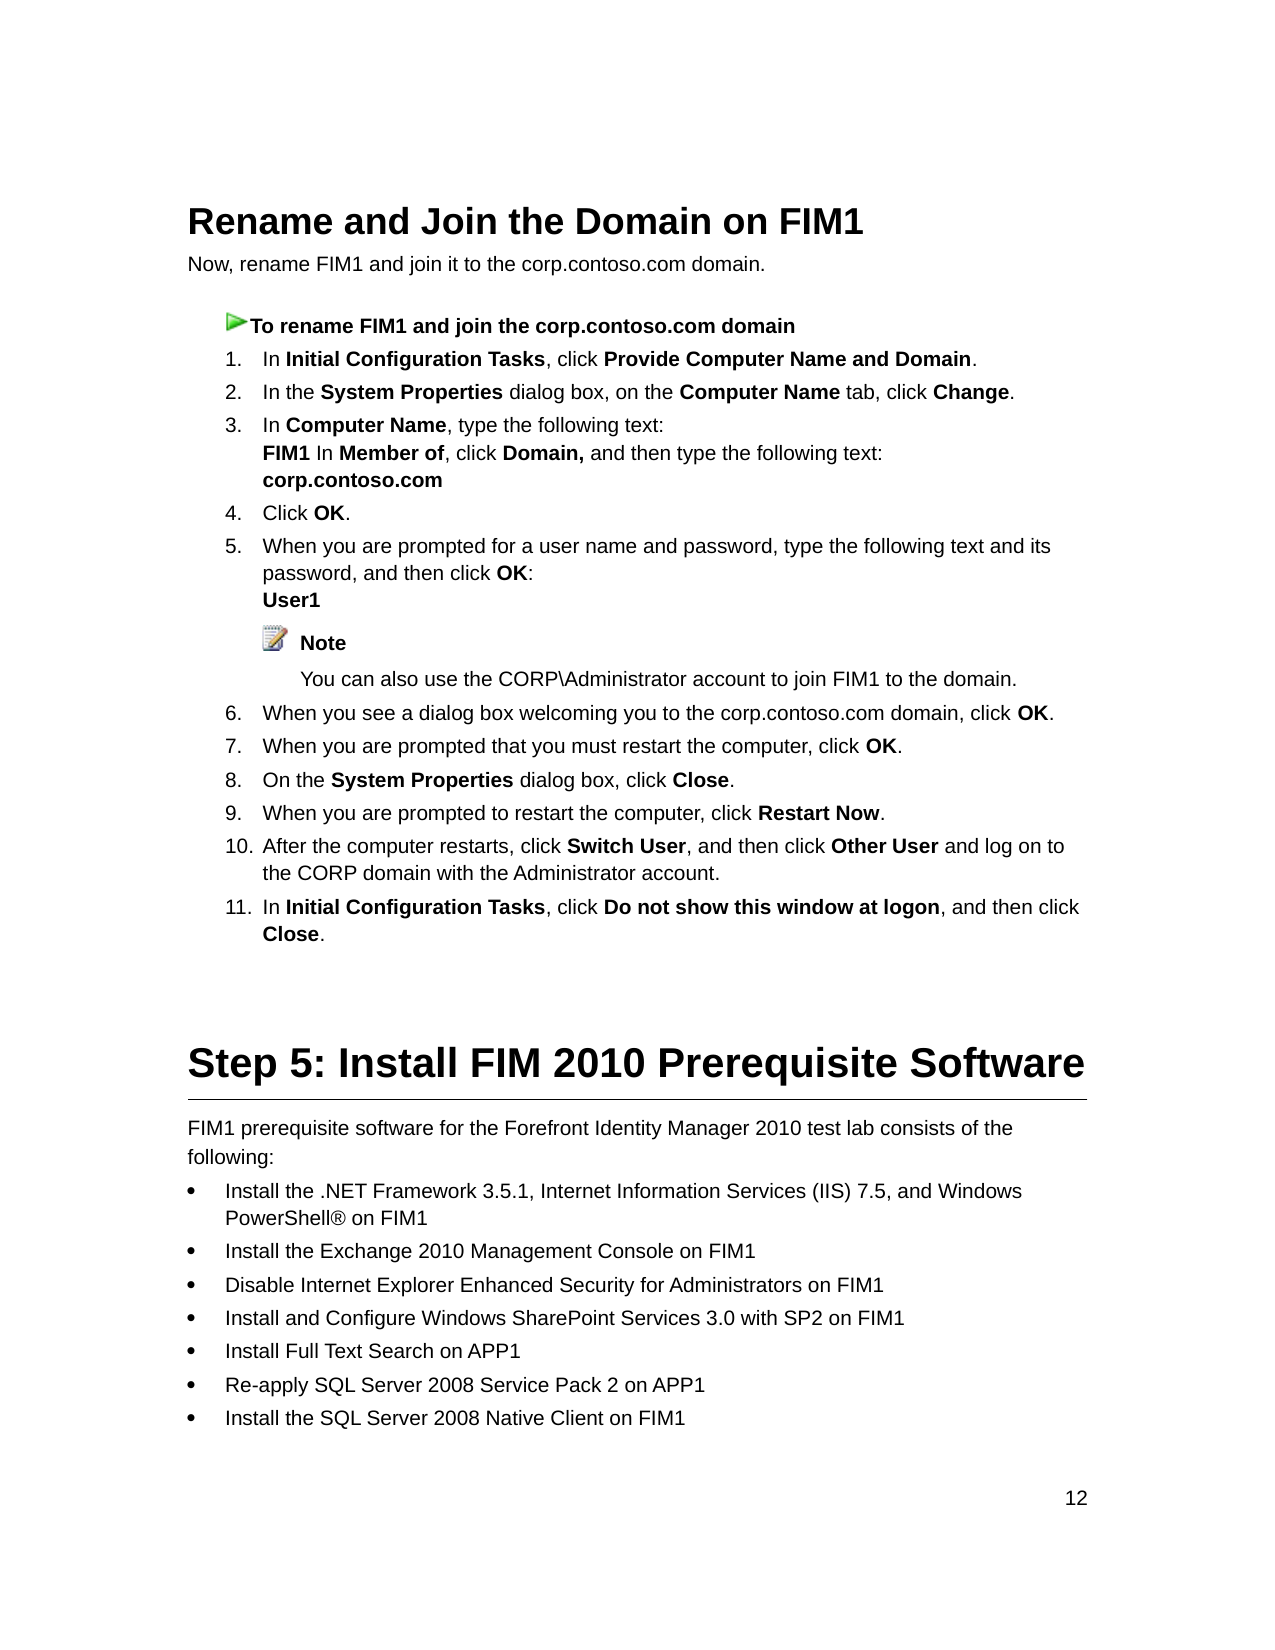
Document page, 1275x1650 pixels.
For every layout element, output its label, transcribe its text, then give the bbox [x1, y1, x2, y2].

subtitle Step 5: Install FIM 2010 Prerequisite Software [187, 1038, 1087, 1100]
subtitle Rename and Join the Domain on FIM1 [187, 199, 1087, 242]
text Now, rename FIM1 and join it to the corp.contoso.com domain. [187, 248, 1087, 277]
title To rename FIM1 and join the corp.contoso.com domain [225, 309, 796, 338]
list  Install the SQL Server 2008 Native Client on FIM1 [187, 1404, 1087, 1431]
picture [262, 625, 300, 651]
list  Install the Exchange 2010 Management Console on FIM1 [187, 1237, 1087, 1264]
list  Install and Configure Windows SharePoint Services 3.0 with SP2 on FIM1 [187, 1304, 1087, 1331]
table_header 1. In Initial Configuration Tasks, click Provide Computer Name and Domain. 2. In the System Properties dialog box, on the Computer Name tab, click Change. 3. In Computer Name, type the following text: FIM1 In Member of, click Domain, and then type the following text: corp.contoso.com 4. Click OK. 5. When you are prompted for a user name and password, type the following text and its password, and then click OK: User1 Note You can also use the CORP\Administrator account to join FIM1 to the domain. 6. When you see a dialog box welcoming you to the corp.contoso.com domain, click OK. 7. When you are prompted that you must restart the computer, click OK. 8. On the System Properties dialog box, click Close. 9. When you are prompted to restart the computer, click Restart Now. 10. After the computer restarts, click Switch User, and then click Other User and log on to the CORP domain with the Administrator account. 11. In Initial Configuration Tasks, click Do not show this window at logon, and then click Close. [225, 284, 1087, 953]
list  Disable Internet Explorer Enhanced Security for Administrators on FIM1 [187, 1271, 1087, 1298]
text FIM1 prerequisite software for the Forefront Identity Manager 2010 test lab consists of the following: [187, 1112, 1087, 1171]
list  Install the .NET Framework 3.5.1, Internet Information Services (IIS) 7.5, and Windows PowerShell® on FIM1 [187, 1177, 1087, 1231]
list  Install Full Text Search on APP1 [187, 1337, 1087, 1364]
picture [225, 308, 251, 334]
list  Re-apply SQL Server 2008 Service Pack 2 on APP1 [187, 1371, 1087, 1398]
